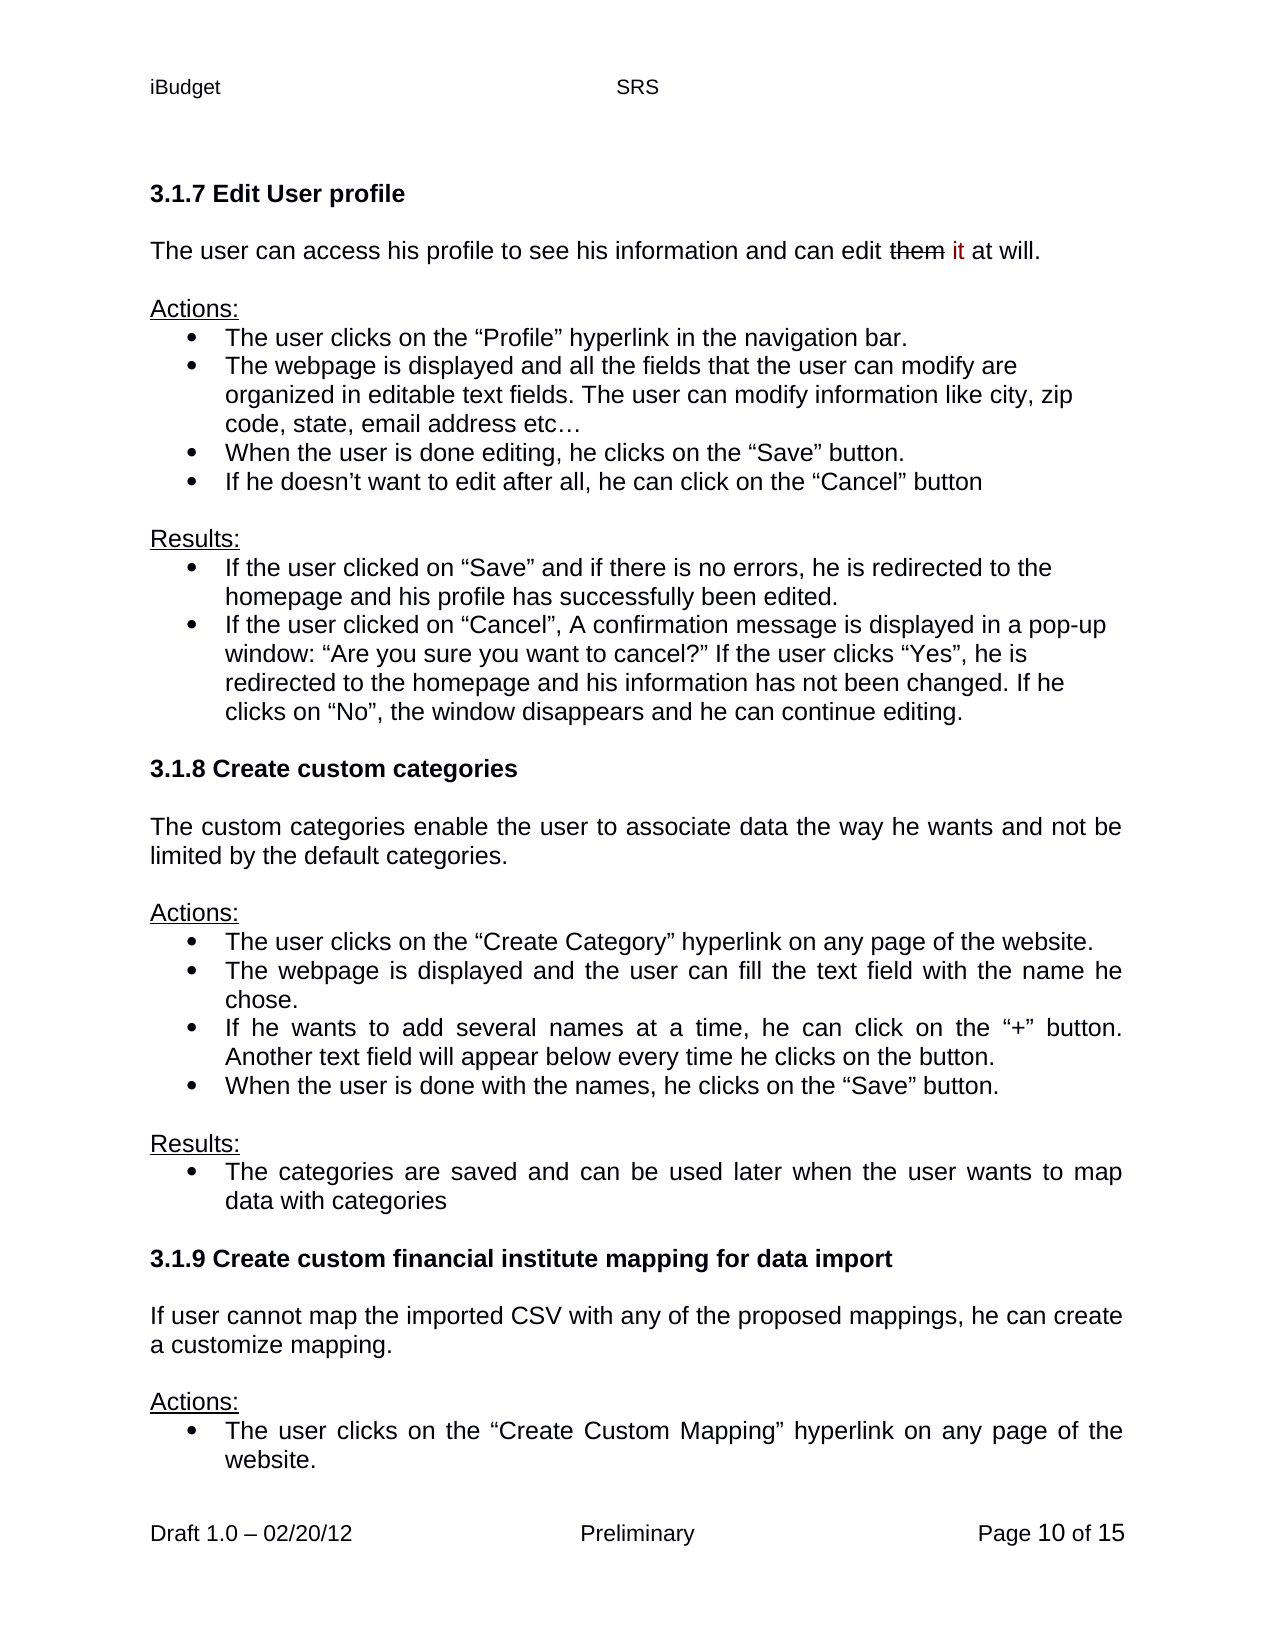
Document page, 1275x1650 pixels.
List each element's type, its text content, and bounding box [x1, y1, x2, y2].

list The user clicks on the “Profile” hyperlink in the navigation bar. [187, 322, 1125, 351]
list If he wants to add several names at a time, he can click on the “+” button. Another text field will appear below every time he clicks on the button. [187, 1013, 1125, 1071]
text The user can access his profile to see his information and can edit them it at will. [150, 236, 1125, 294]
list The webpage is displayed and the user can fill the text field with the name he chose. [187, 956, 1125, 1013]
text Actions: [150, 898, 1125, 927]
list The webpage is displayed and all the fields that the user can modify are organized in editable text fields. The user can modify information like city, zip code, state, email address etc… [187, 351, 1125, 438]
text Actions: [150, 1387, 1125, 1416]
list The user clicks on the “Create Custom Mapping” hyperlink on any page of the website. [187, 1416, 1125, 1474]
text 3.1.9 Create custom financial institute mapping for data import [150, 1244, 1125, 1272]
list The categories are saved and can be used later when the user wants to map data with categories [187, 1157, 1125, 1215]
text Results: [150, 1128, 1125, 1157]
list If the user clicked on “Save” and if there is no errors, he is redirected to the homepage and his profile has successfully been edited. [187, 553, 1125, 611]
text 3.1.8 Create custom categories [150, 754, 1125, 783]
text Results: [150, 524, 1125, 553]
text The custom categories enable the user to associate data the way he wants and not be limited by the default categories. [150, 812, 1125, 869]
text If user cannot map the imported CSV with any of the proposed mappings, he can create a customize mapping. [150, 1301, 1125, 1359]
list If he doesn’t want to edit after all, he can click on the “Cancel” button [187, 467, 1125, 495]
list When the user is done editing, he clicks on the “Save” button. [187, 438, 1125, 467]
text 3.1.7 Edit User profile [150, 179, 1125, 207]
text Actions: [150, 294, 1125, 322]
list When the user is done with the names, he clicks on the “Save” button. [187, 1071, 1125, 1100]
list The user clicks on the “Create Category” hyperlink on any page of the website. [187, 927, 1125, 956]
list If the user clicked on “Cancel”, A confirmation message is displayed in a pop-up window: “Are you sure you want to cancel?” If the user clicks “Yes”, he is redirected to the homepage and his information has not been changed. If he clicks on “No”, the window disappears and he can continue editing. [187, 611, 1125, 726]
